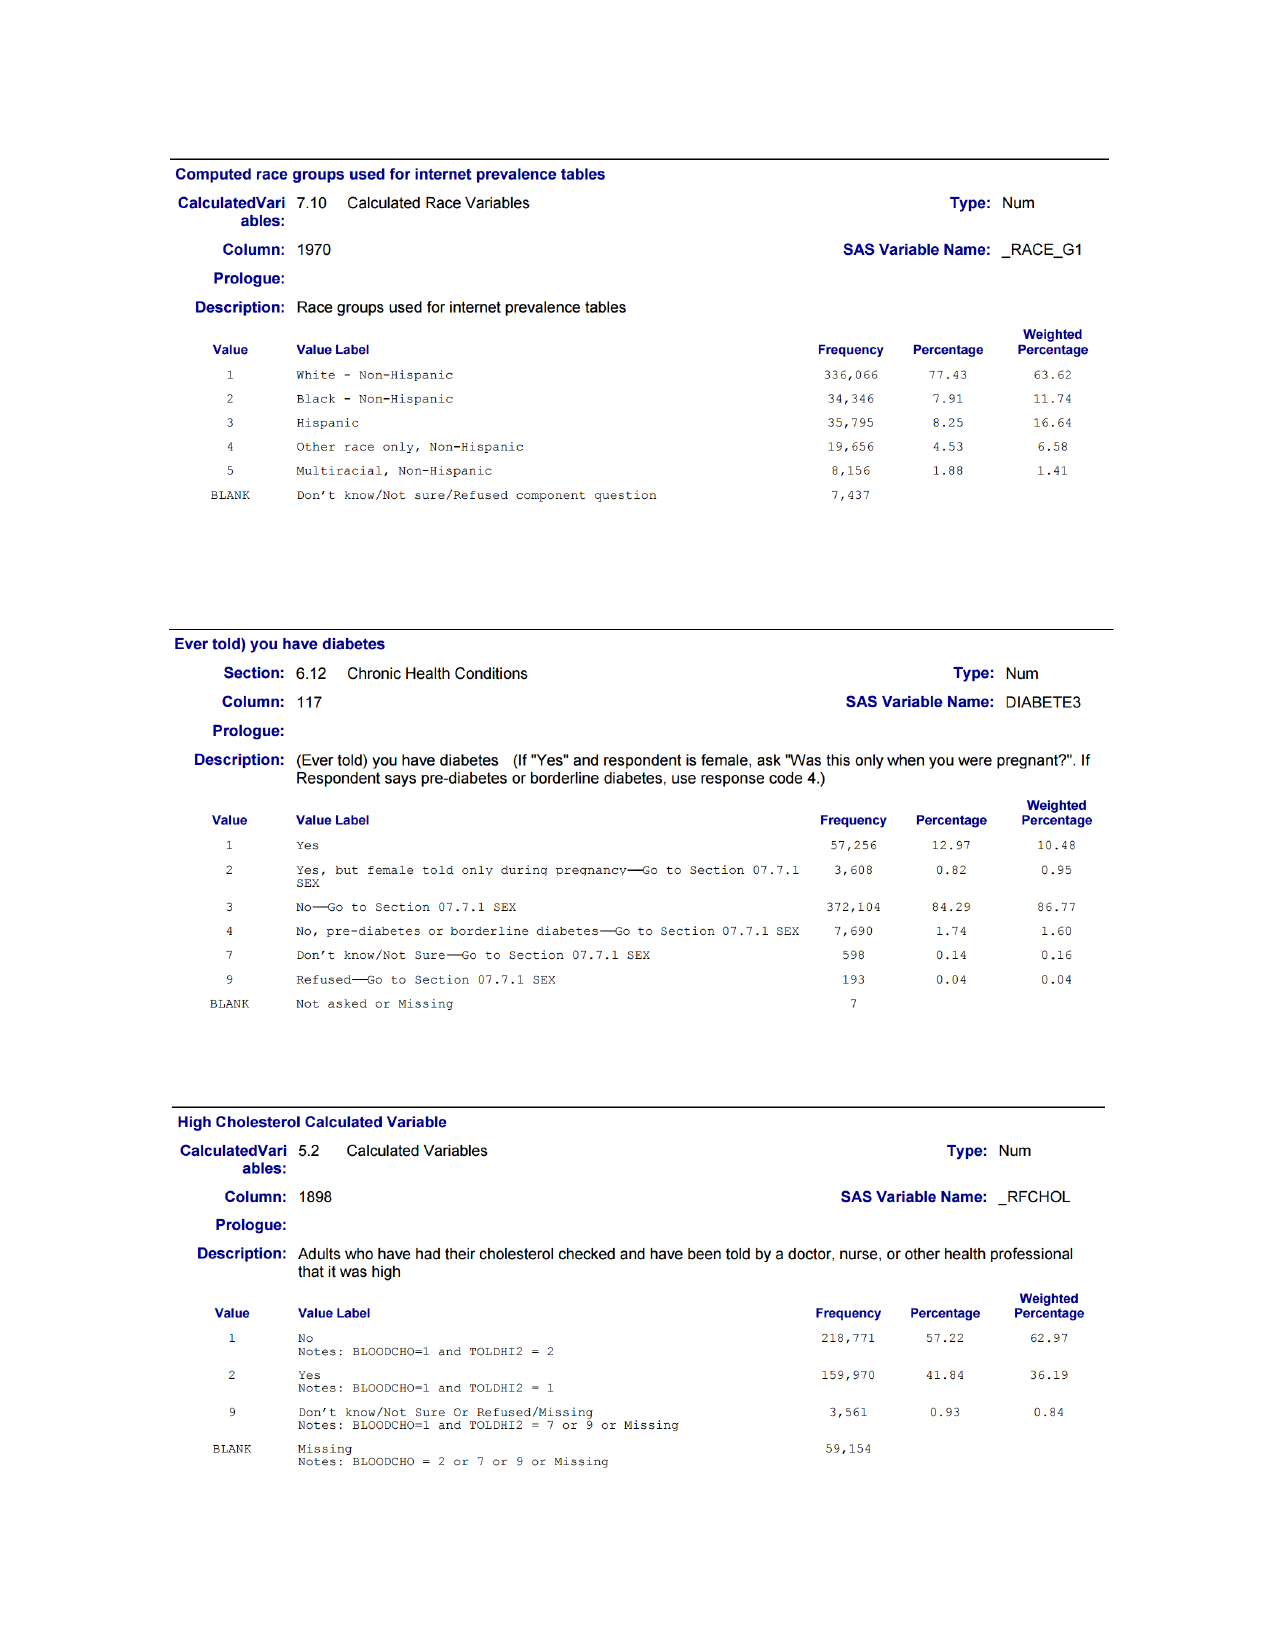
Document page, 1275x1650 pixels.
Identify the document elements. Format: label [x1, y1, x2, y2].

picture [150, 150, 1125, 555]
picture [150, 620, 1125, 1031]
picture [150, 1096, 1125, 1488]
